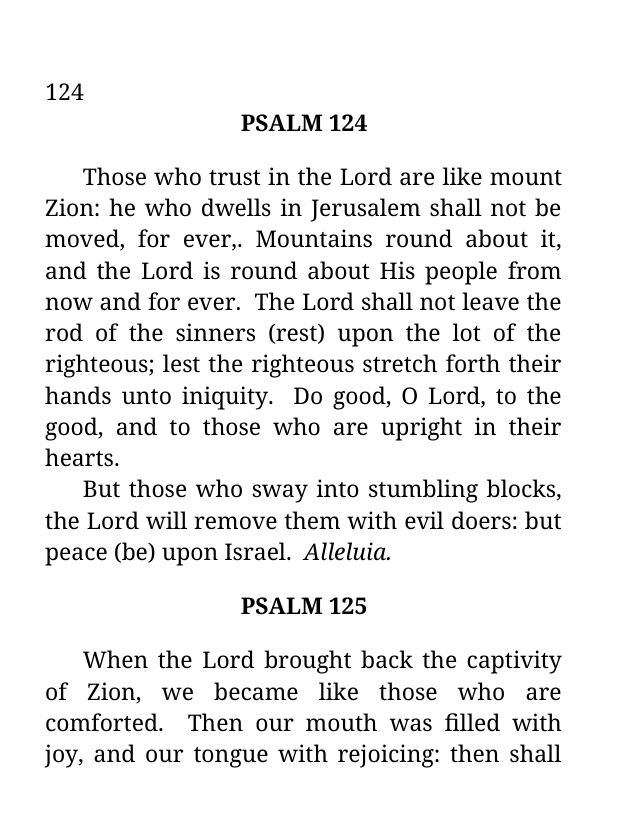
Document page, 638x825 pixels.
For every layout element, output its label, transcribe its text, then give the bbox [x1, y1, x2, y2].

subtitle PSALM 124 [45, 100, 562, 138]
text Those who trust in the Lord are like mount Zion: he who dwells in Jerusalem shall not be moved, for ever,. Mountains round about it, and the Lord is round about His people from now and for ever. The Lord shall not leave the rod of the sinners (rest) upon the lot of the righteous; lest the righteous stretch forth their hands unto iniquity. Do good, O Lord, to the good, and to those who are upright in their hearts. [45, 161, 562, 473]
text But those who sway into stumbling blocks, the Lord will remove them with evil doers: but peace (be) upon Israel. Alleluia. [45, 473, 562, 567]
subtitle PSALM 125 [45, 590, 562, 621]
